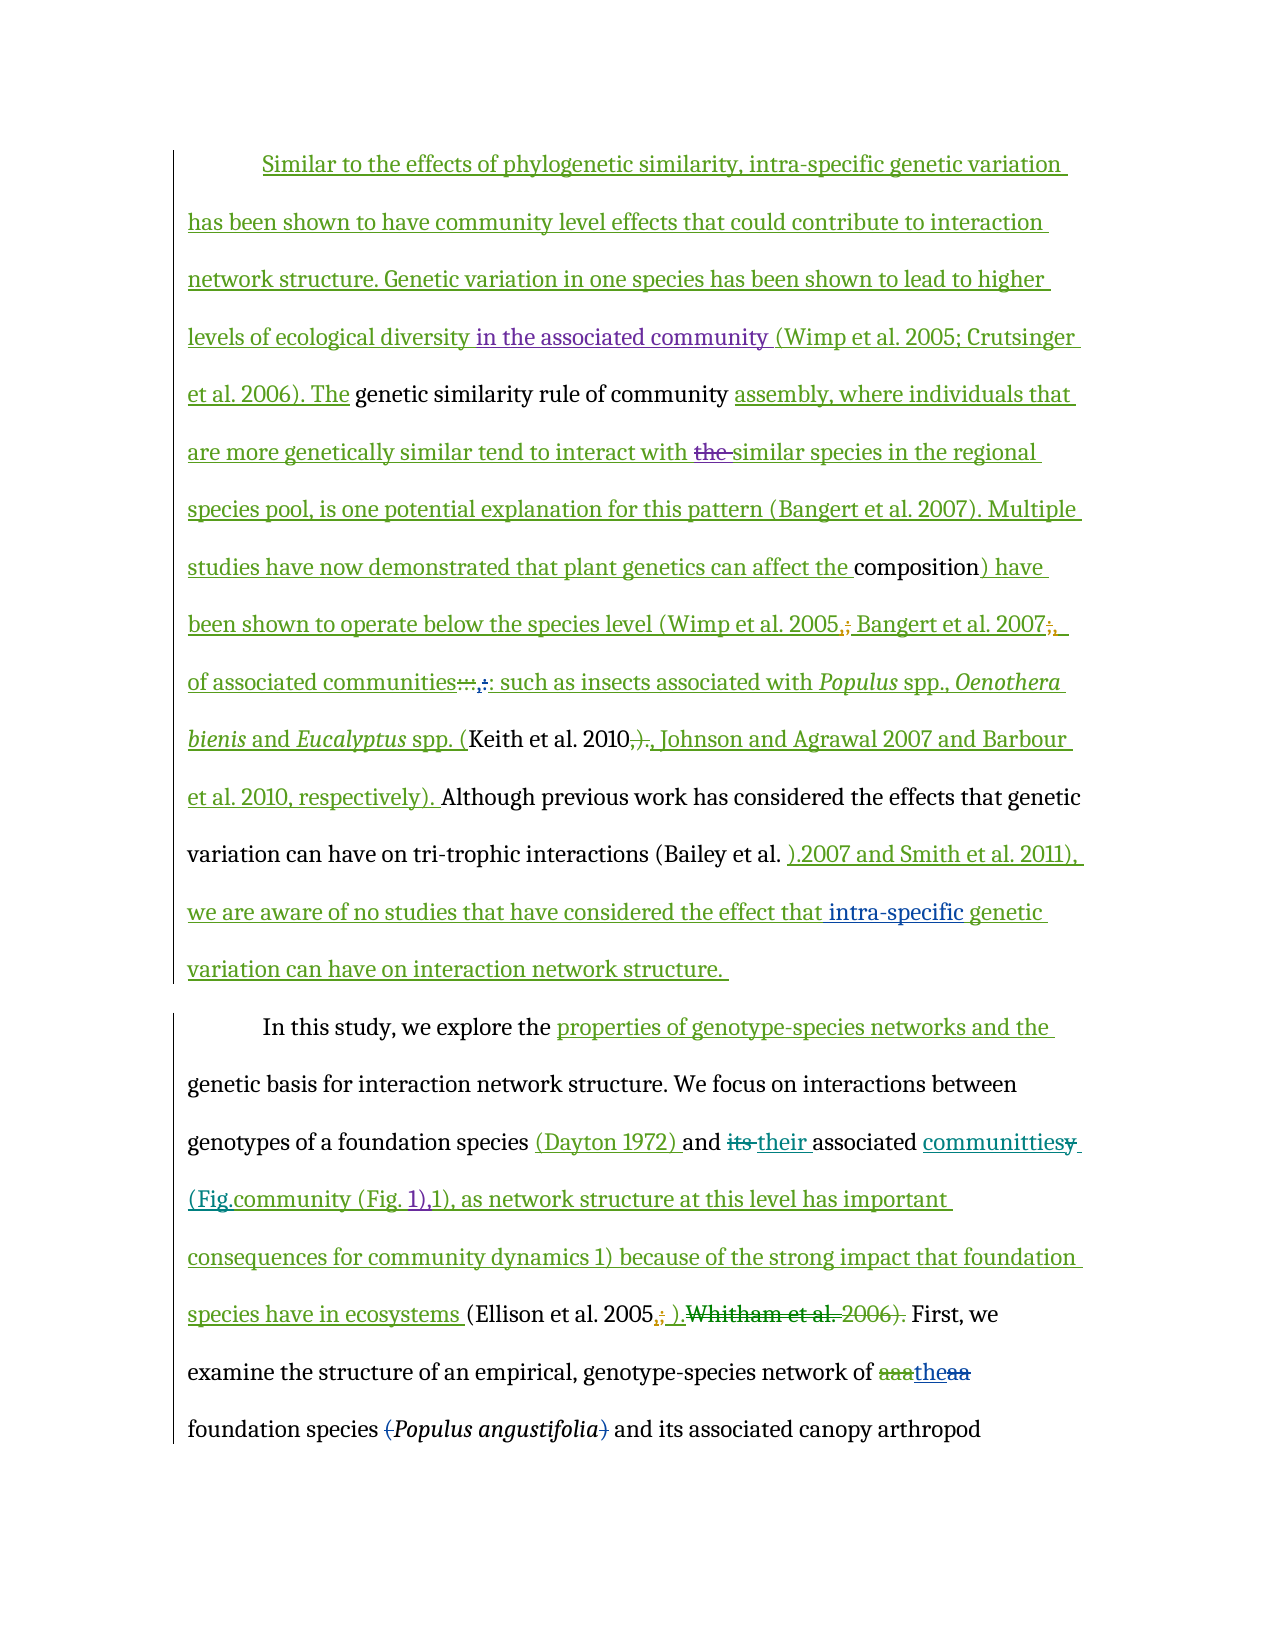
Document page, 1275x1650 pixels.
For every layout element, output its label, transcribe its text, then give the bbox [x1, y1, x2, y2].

text genetic similarity rule of community compositionKeith et al. 2010Although previous work has considered the effects that genetic variation can have on tri-trophic interactions (Bailey et al. [187, 150, 1087, 984]
